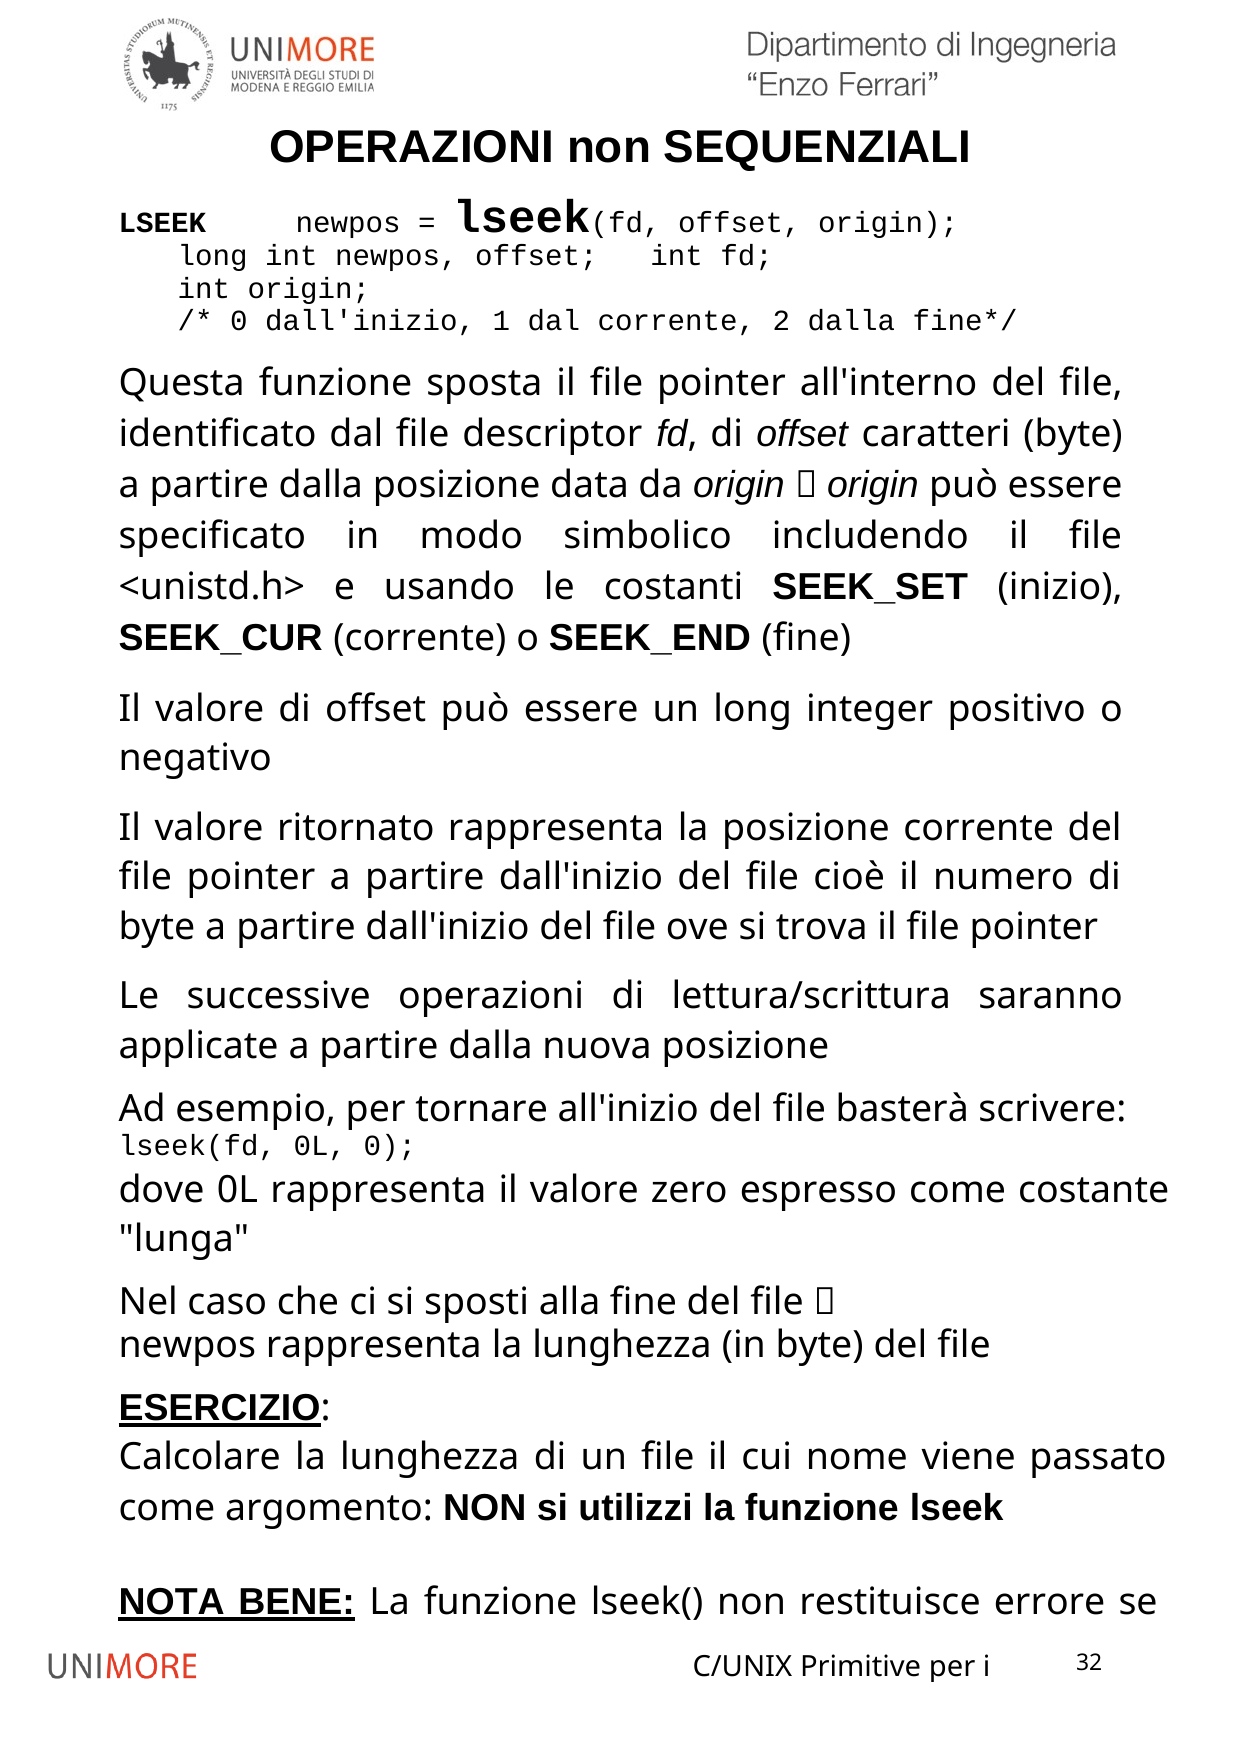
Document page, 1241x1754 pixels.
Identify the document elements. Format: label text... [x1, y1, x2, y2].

text /* 0 dall'inizio, 1 dal corrente, 2 dalla fine*/ [177, 305, 1169, 337]
text Questa funzione sposta il file pointer all'interno del file, identificato dal file descriptor fd, di offset caratteri (byte) a partire dalla posizione data da origin  origin può essere specificato in modo simbolico includendo il file <unistd.h> e usando le costanti SEEK_SET (inizio), SEEK_CUR (corrente) o SEEK_END (fine) [118, 355, 1123, 661]
text Nel caso che ci si sposti alla fine del file  [118, 1280, 1169, 1323]
text int origin; [177, 274, 1169, 305]
text Ad esempio, per tornare all'inizio del file basterà scrivere: [118, 1087, 1169, 1130]
text dove 0L rappresenta il valore zero espresso come costante "lunga" [118, 1162, 1169, 1262]
text Il valore ritornato rappresenta la posizione corrente del file pointer a partire dall'inizio del file cioè il numero di byte a partire dall'inizio del file ove si trova il file pointer [118, 800, 1122, 950]
text Calcolare la lunghezza di un file il cui nome viene passato come argomento: NON si utilizzi la funzione lseek [118, 1429, 1169, 1531]
picture [48, 1653, 197, 1679]
text LSEEK newpos = lseek(fd, offset, origin); long int newpos, offset; int fd; [118, 192, 958, 274]
subtitle OPERAZIONI non SEQUENZIALI [102, 119, 1138, 172]
text Il valore di offset può essere un long integer positivo o negativo [118, 681, 1122, 781]
text lseek(fd, 0L, 0); [118, 1130, 1169, 1162]
picture [747, 31, 1116, 96]
text ESERCIZIO: [118, 1386, 1169, 1429]
picture [123, 17, 374, 111]
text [118, 1574, 1169, 1626]
text Le successive operazioni di lettura/scrittura saranno applicate a partire dalla nuova posizione [118, 969, 1123, 1069]
text newpos rappresenta la lunghezza (in byte) del file [118, 1323, 1169, 1366]
